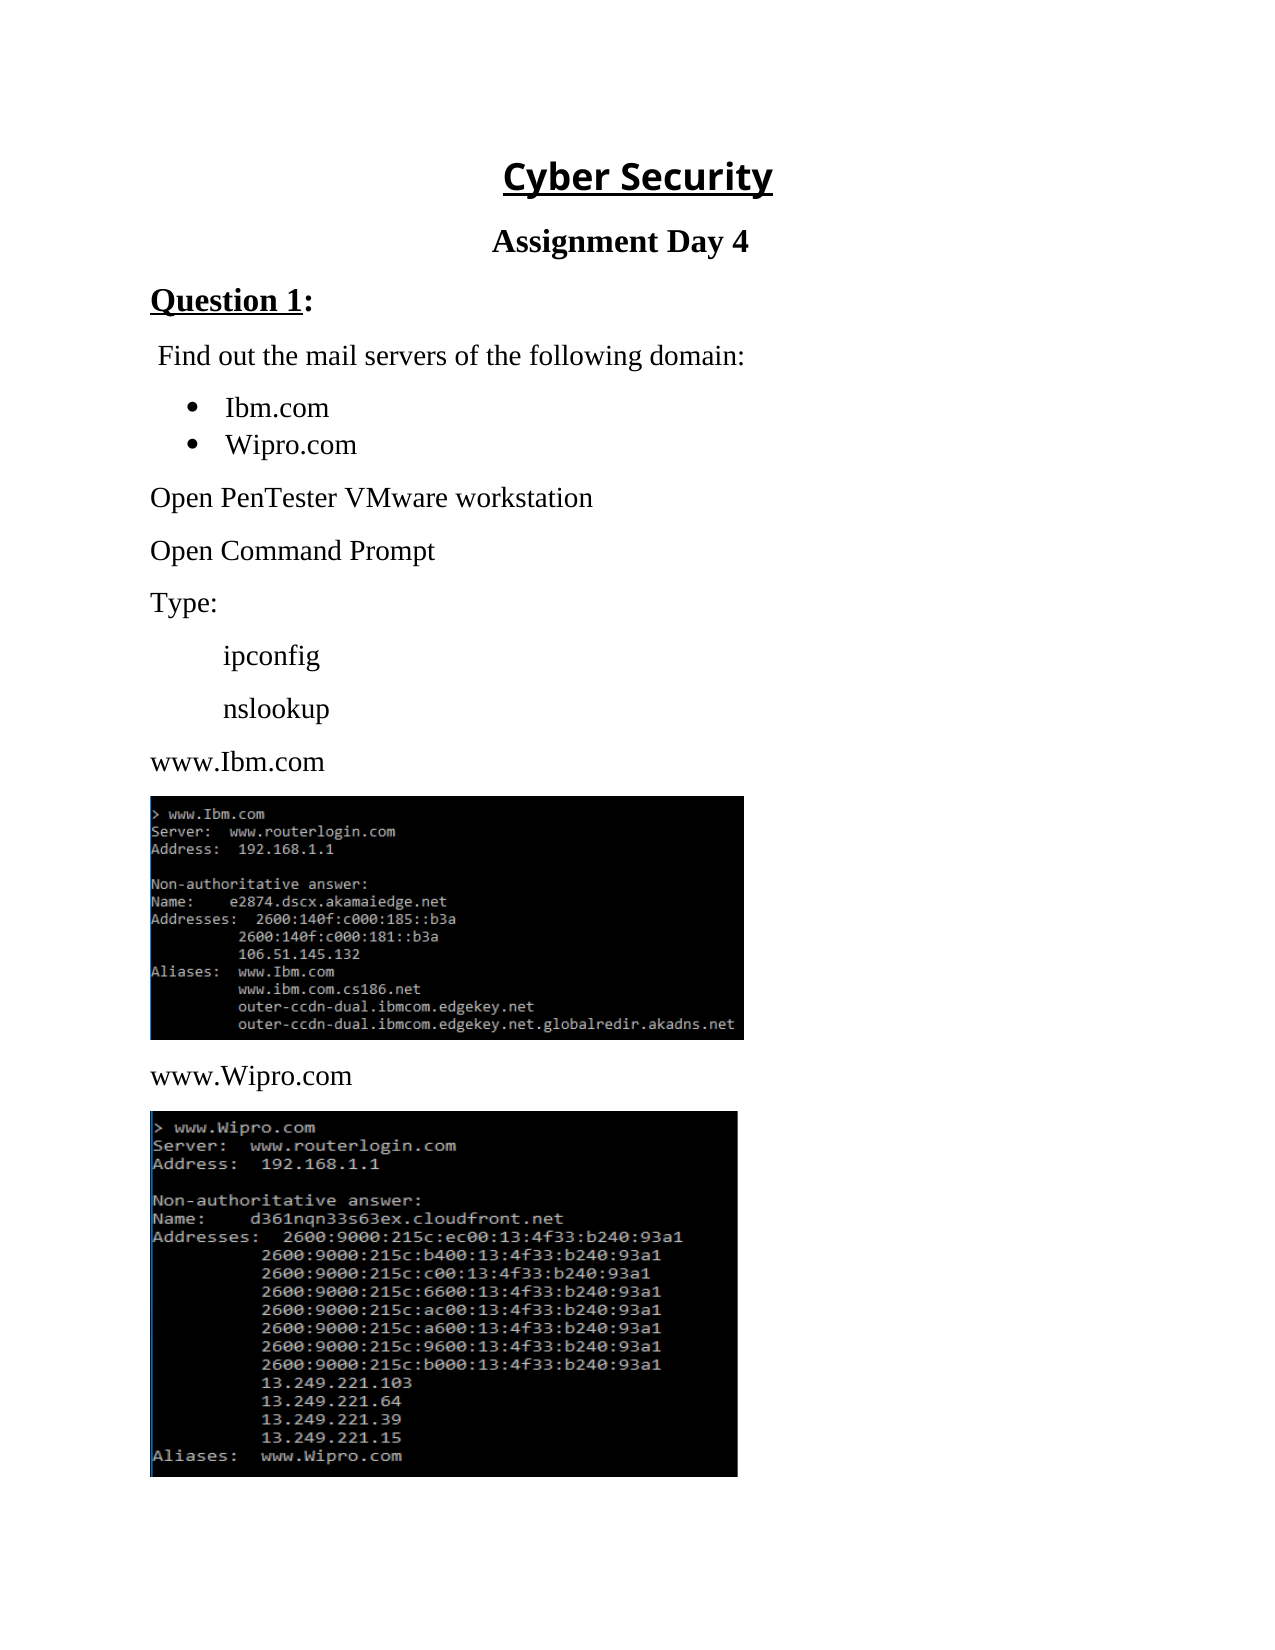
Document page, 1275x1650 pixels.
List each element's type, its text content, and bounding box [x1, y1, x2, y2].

text www.Wipro.com [150, 1058, 1125, 1092]
text nslookup [150, 691, 1125, 724]
picture [150, 796, 744, 1040]
text Cyber Security [150, 150, 1125, 201]
list Ibm.com [187, 391, 1125, 424]
text Assignment Day 4 [150, 222, 1125, 260]
text Open Command Prompt [150, 533, 1125, 566]
picture [150, 1111, 738, 1477]
text ipconfig [150, 638, 1125, 672]
text Find out the mail servers of the following domain: [150, 338, 1125, 371]
text Type: [150, 585, 1125, 619]
list Wipro.com [187, 427, 1125, 461]
text www.Ibm.com [150, 744, 1125, 777]
text Question 1: [150, 280, 1125, 318]
text Open PenTester VMware workstation [150, 480, 1125, 513]
